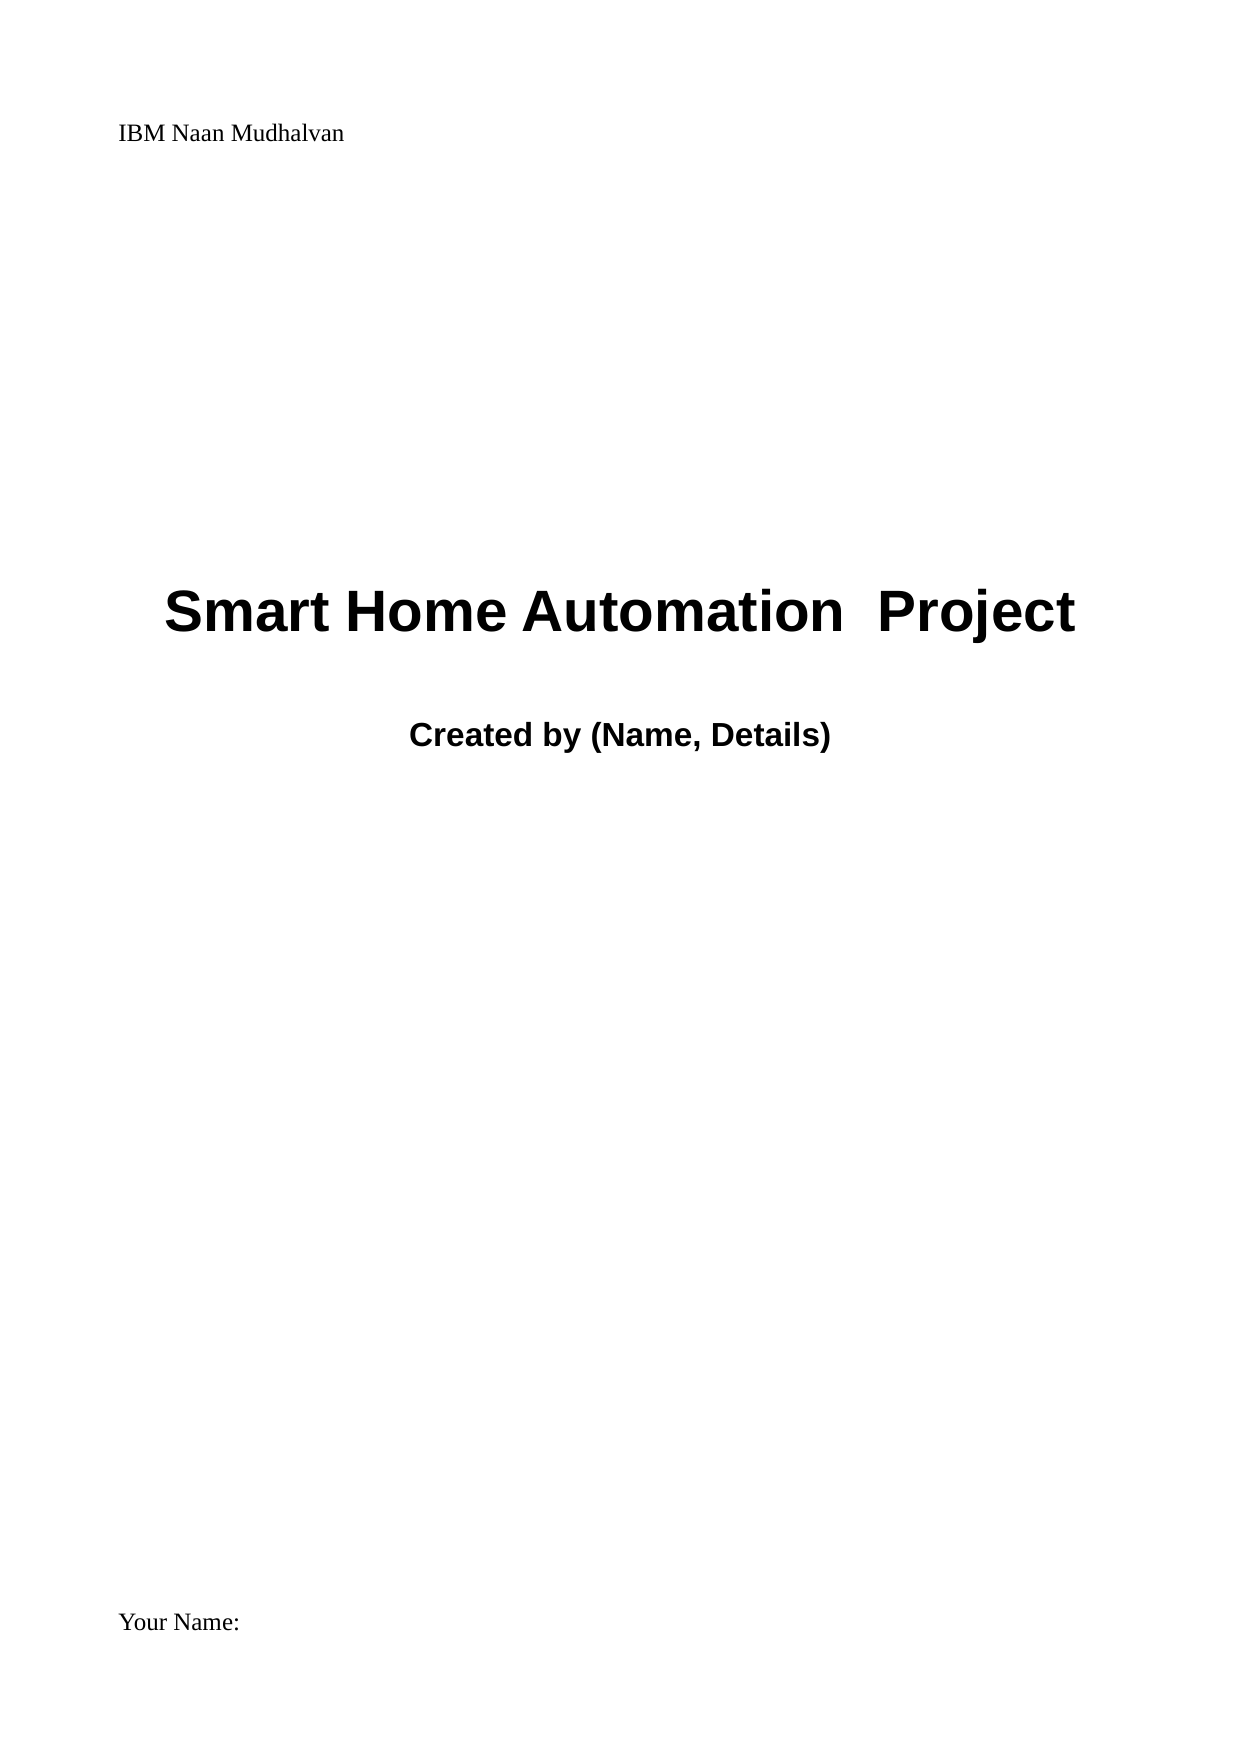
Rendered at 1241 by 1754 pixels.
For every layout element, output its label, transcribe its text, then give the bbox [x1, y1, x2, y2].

subtitle Created by (Name, Details) [118, 716, 1122, 754]
title Smart Home Automation Project [118, 577, 1122, 644]
